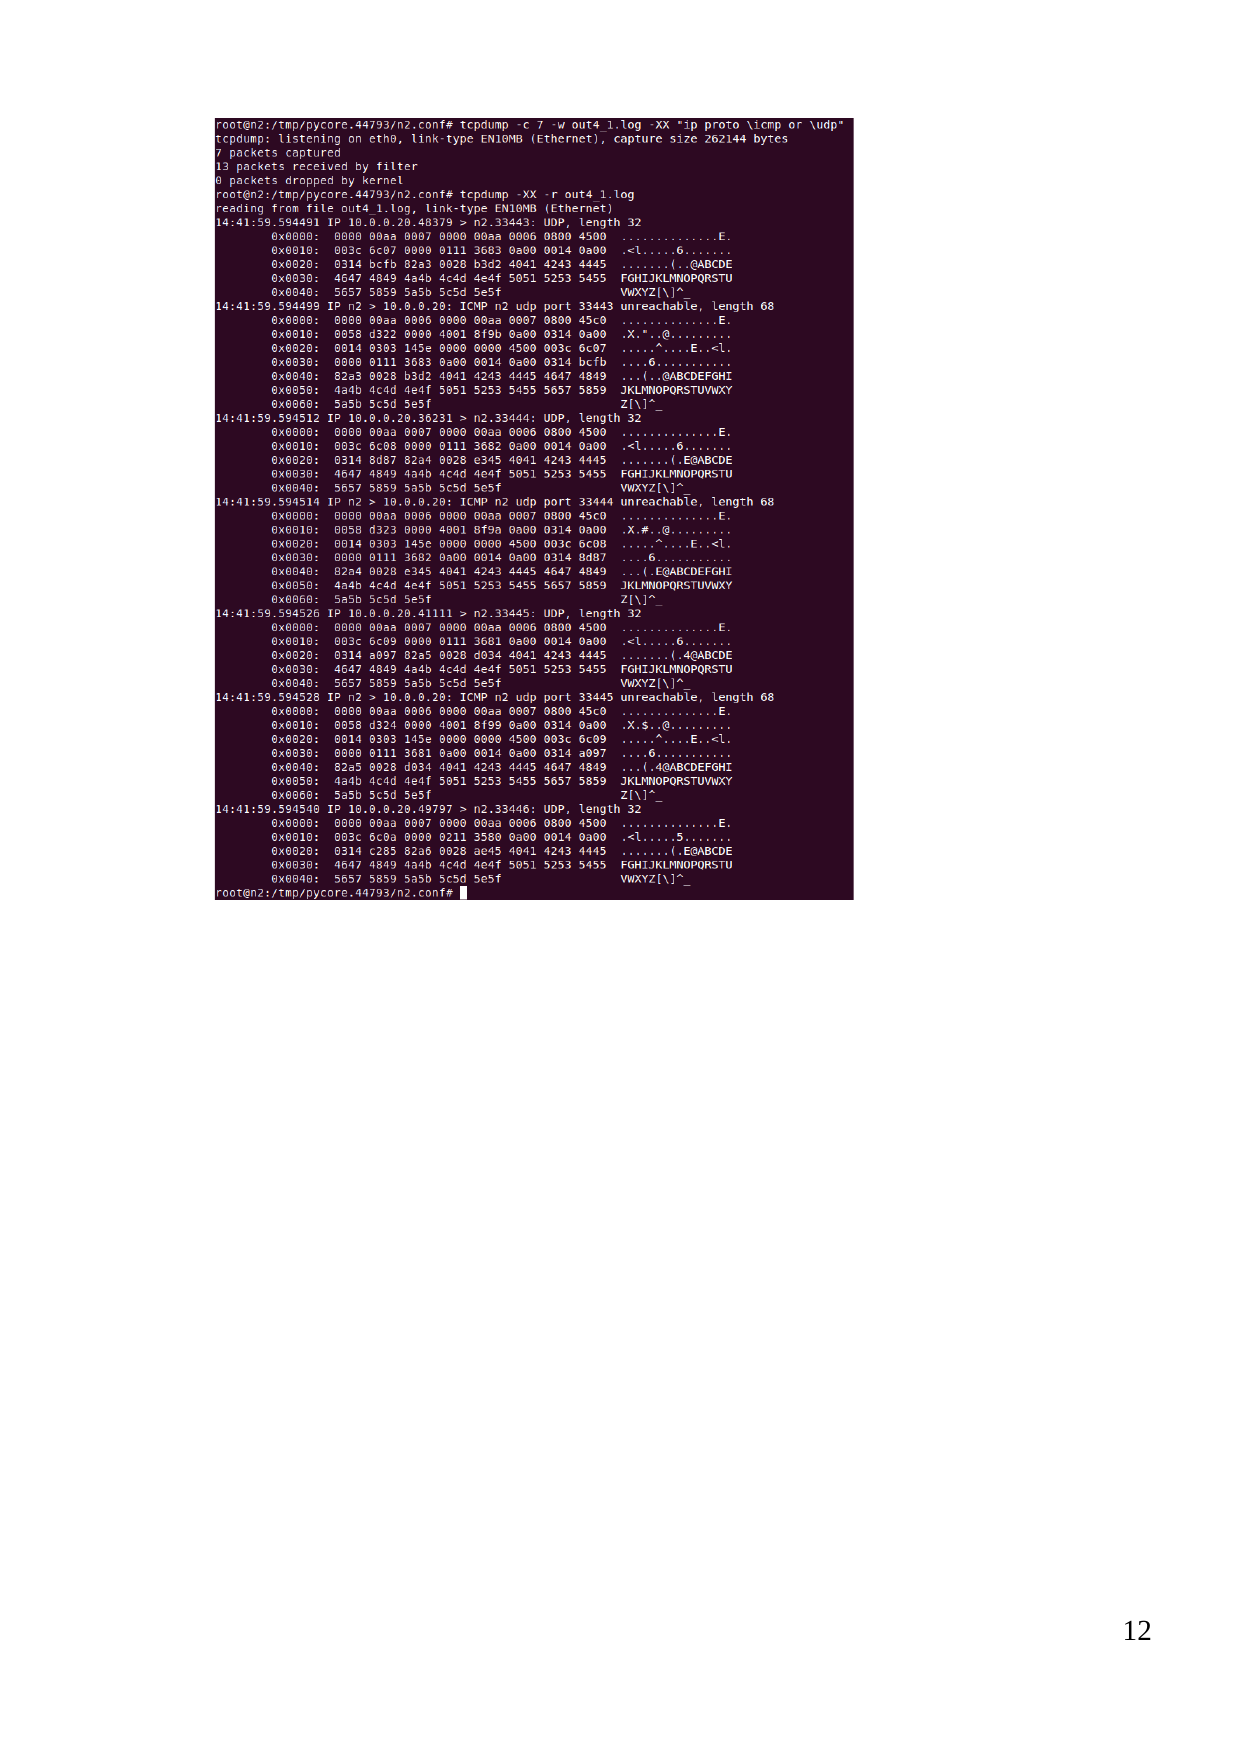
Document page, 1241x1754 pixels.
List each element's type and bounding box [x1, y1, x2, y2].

picture [214, 118, 854, 900]
